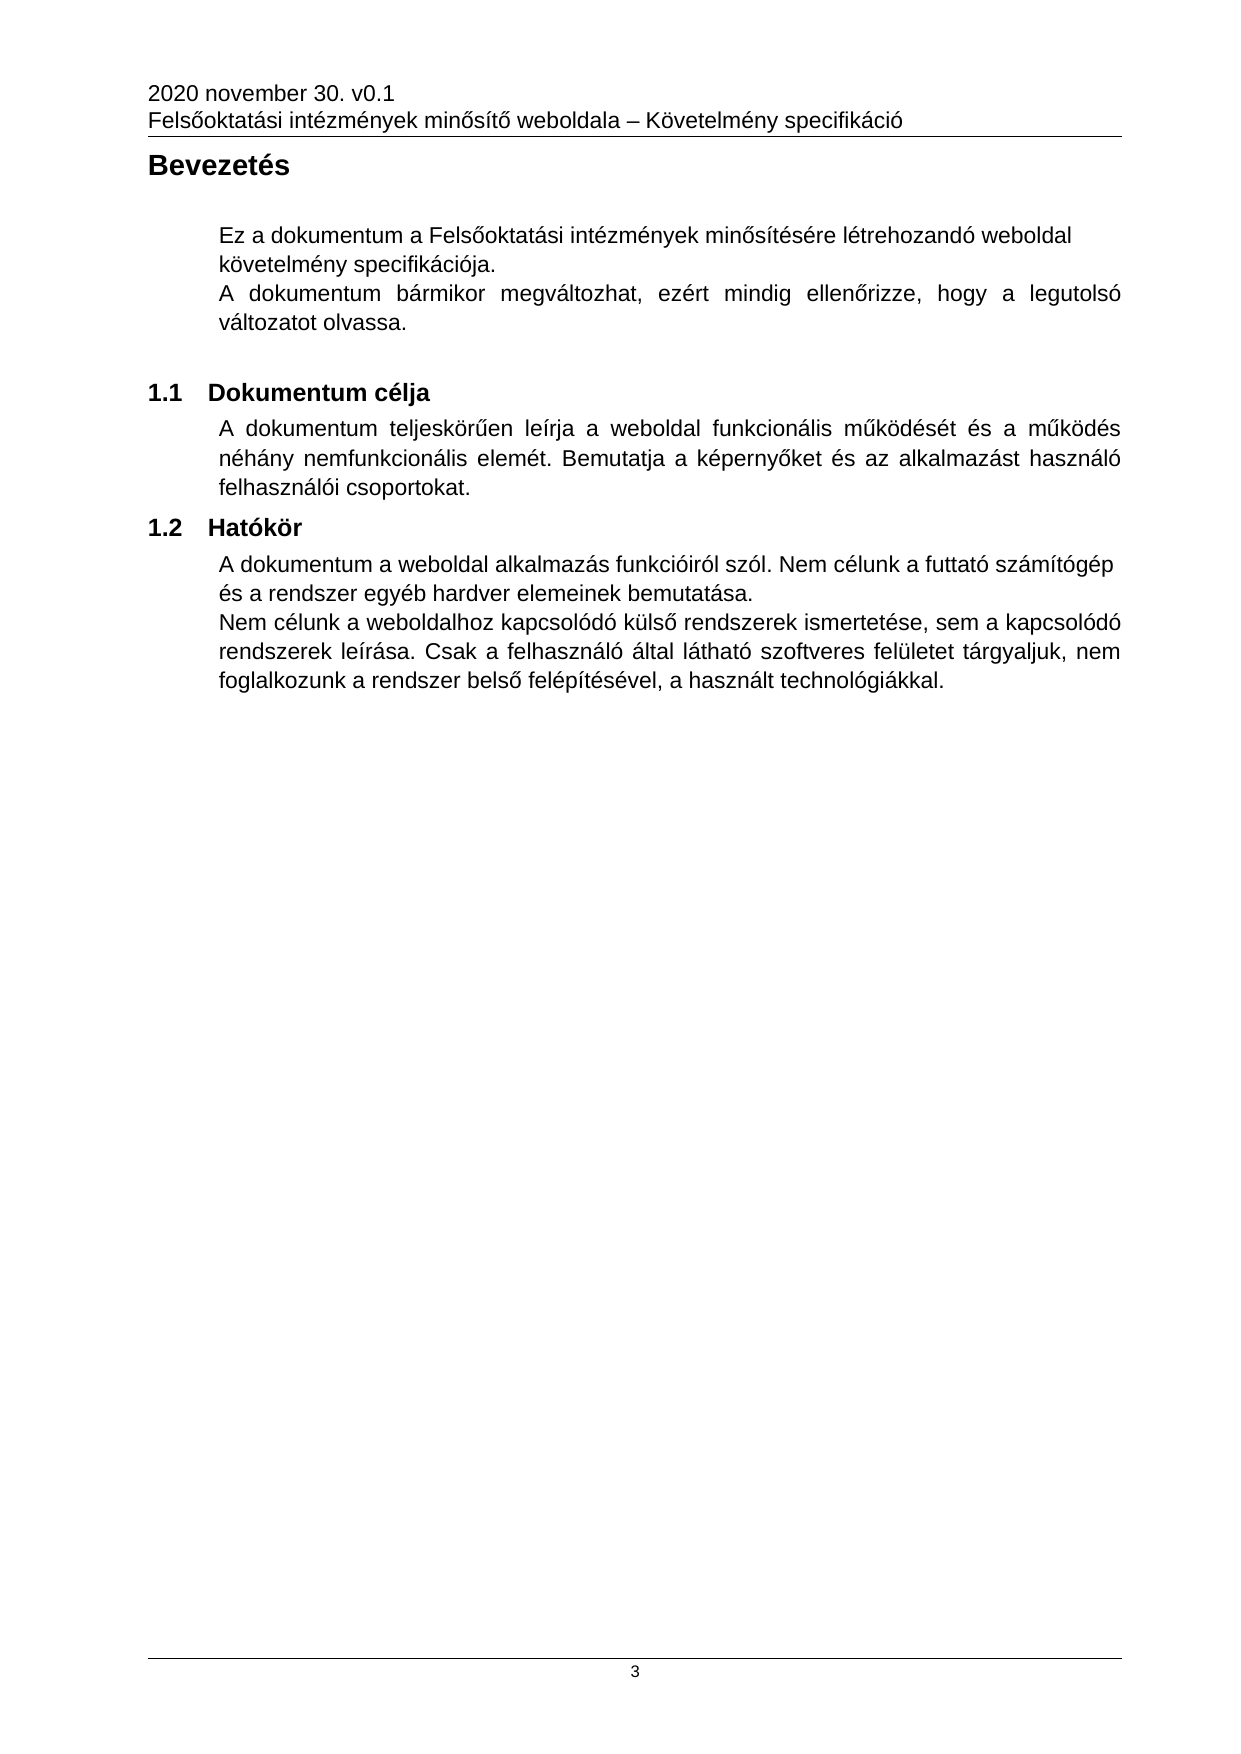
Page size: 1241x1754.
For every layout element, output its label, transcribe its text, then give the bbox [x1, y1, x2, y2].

text Ez a dokumentum a Felsőoktatási intézmények minősítésére létrehozandó weboldal követelmény specifikációja. [218, 219, 1122, 277]
text A dokumentum teljeskörűen leírja a weboldal funkcionális működését és a működés néhány nemfunkcionális elemét. Bemutatja a képernyőket és az alkalmazást használó felhasználói csoportokat. [218, 412, 1122, 500]
title Bevezetés [148, 148, 1122, 181]
text Nem célunk a weboldalhoz kapcsolódó külső rendszerek ismertetése, sem a kapcsolódó rendszerek leírása. Csak a felhasználó által látható szoftveres felületet tárgyaljuk, nem foglalkozunk a rendszer belső felépítésével, a használt technológiákkal. [218, 606, 1122, 694]
subtitle Hatókör [148, 512, 1122, 542]
text A dokumentum bármikor megváltozhat, ezért mindig ellenőrizze, hogy a legutolsó változatot olvassa. [218, 277, 1122, 335]
subtitle Dokumentum célja [148, 377, 1122, 406]
text A dokumentum a weboldal alkalmazás funkcióiról szól. Nem célunk a futtató számítógép és a rendszer egyéb hardver elemeinek bemutatása. [218, 548, 1122, 606]
